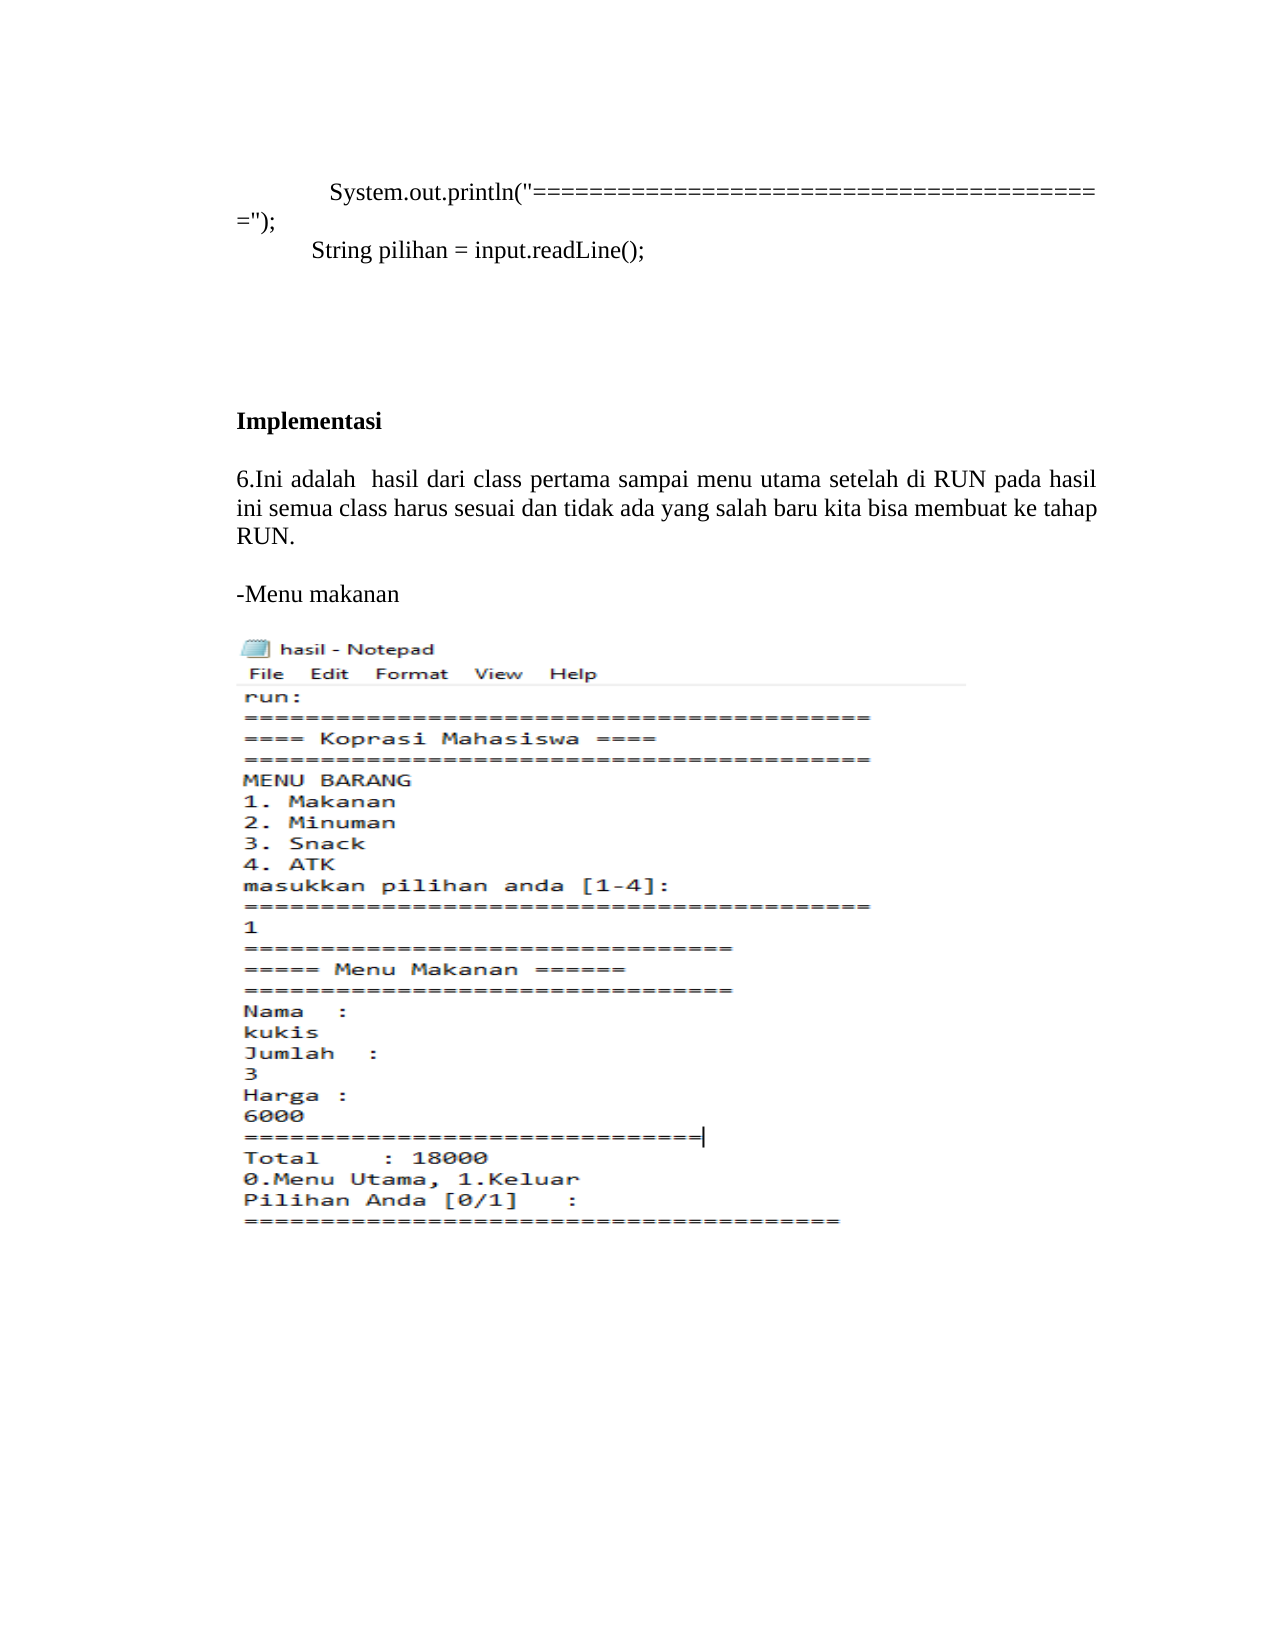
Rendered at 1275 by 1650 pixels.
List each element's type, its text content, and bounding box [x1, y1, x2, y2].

text System.out.println("========================================="); [236, 177, 1098, 235]
text 6.Ini adalah hasil dari class pertama sampai menu utama setelah di RUN pada hasil ini semua class harus sesuai dan tidak ada yang salah baru kita bisa membuat ke tahap RUN. [236, 464, 1098, 550]
text Implementasi [236, 406, 1098, 435]
text String pilihan = input.readLine(); [236, 235, 1098, 263]
picture [236, 636, 967, 1242]
text -Menu makanan [236, 579, 1098, 608]
